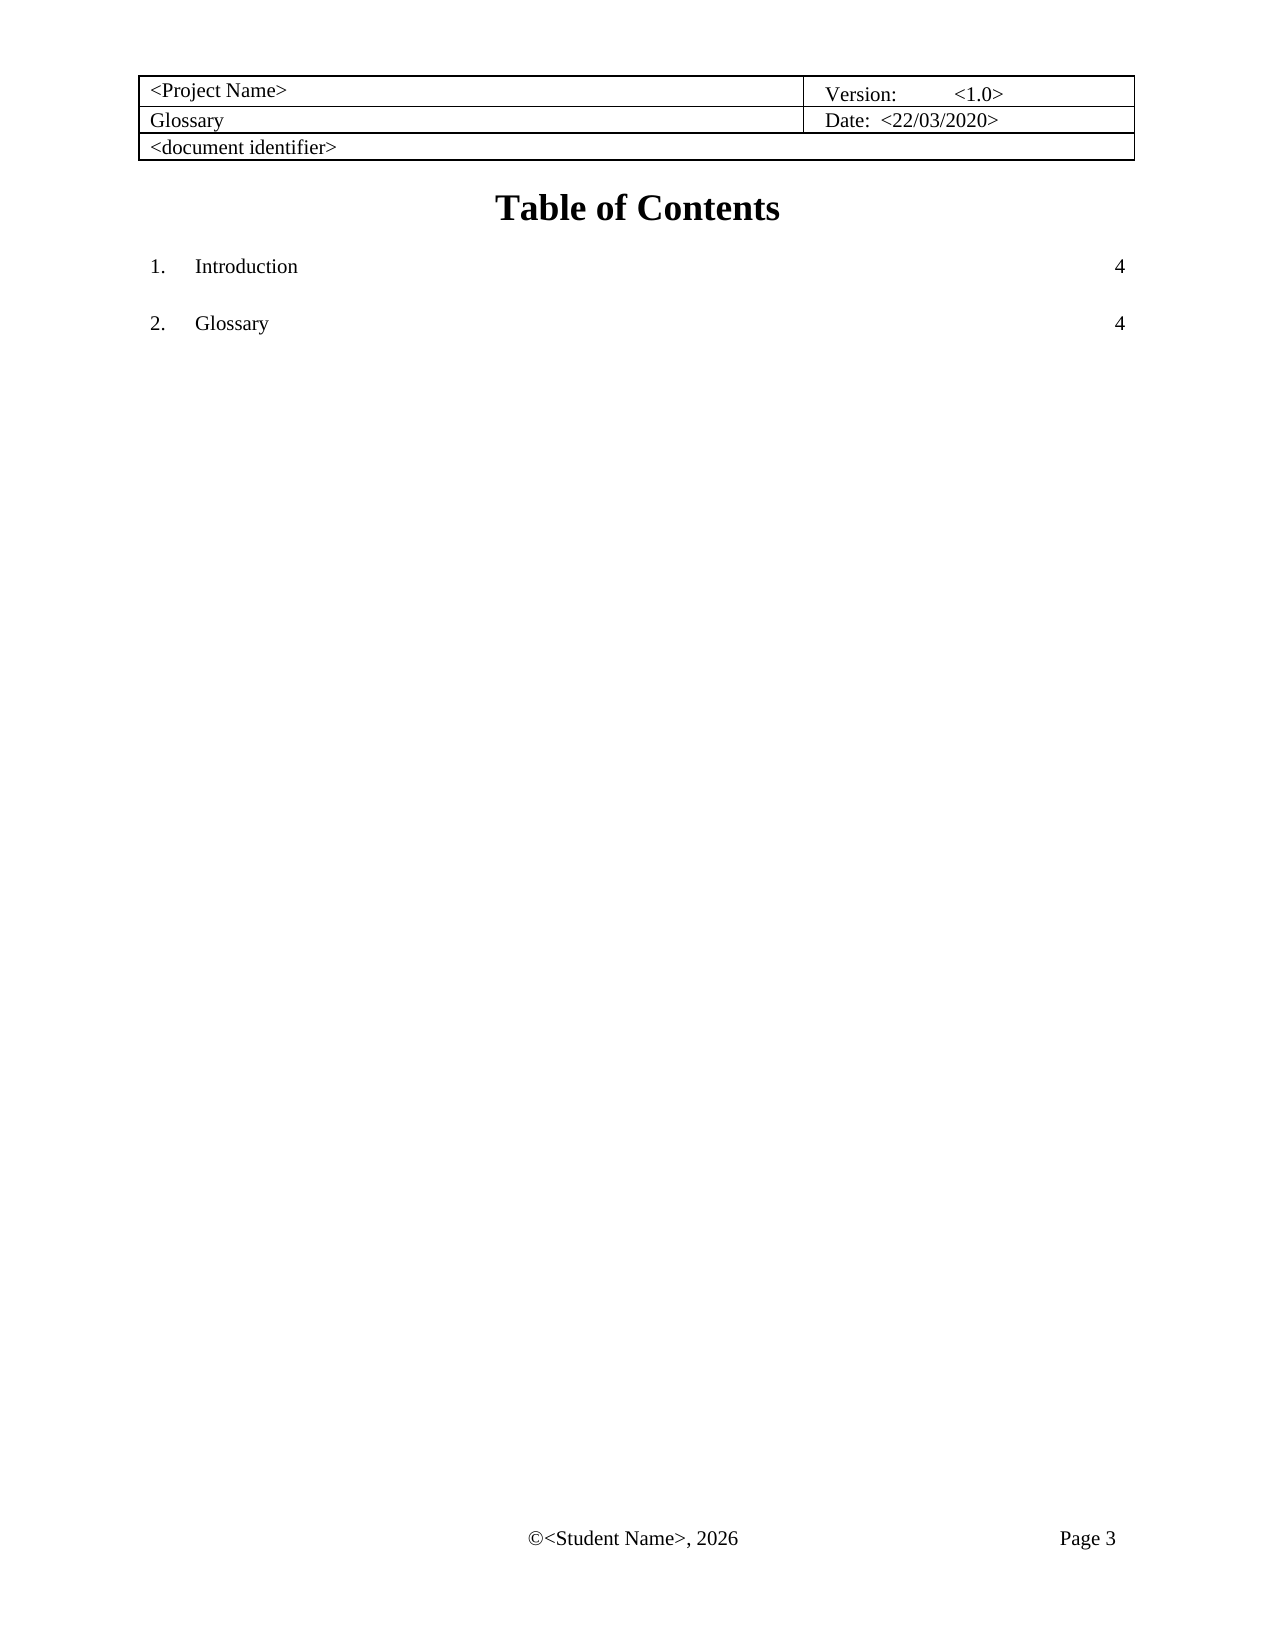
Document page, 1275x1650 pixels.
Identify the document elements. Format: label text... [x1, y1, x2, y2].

text 1. Introduction 4 [150, 253, 1050, 278]
title Table of Contents [150, 185, 1125, 228]
text 2. Glossary 4 [150, 310, 1050, 335]
